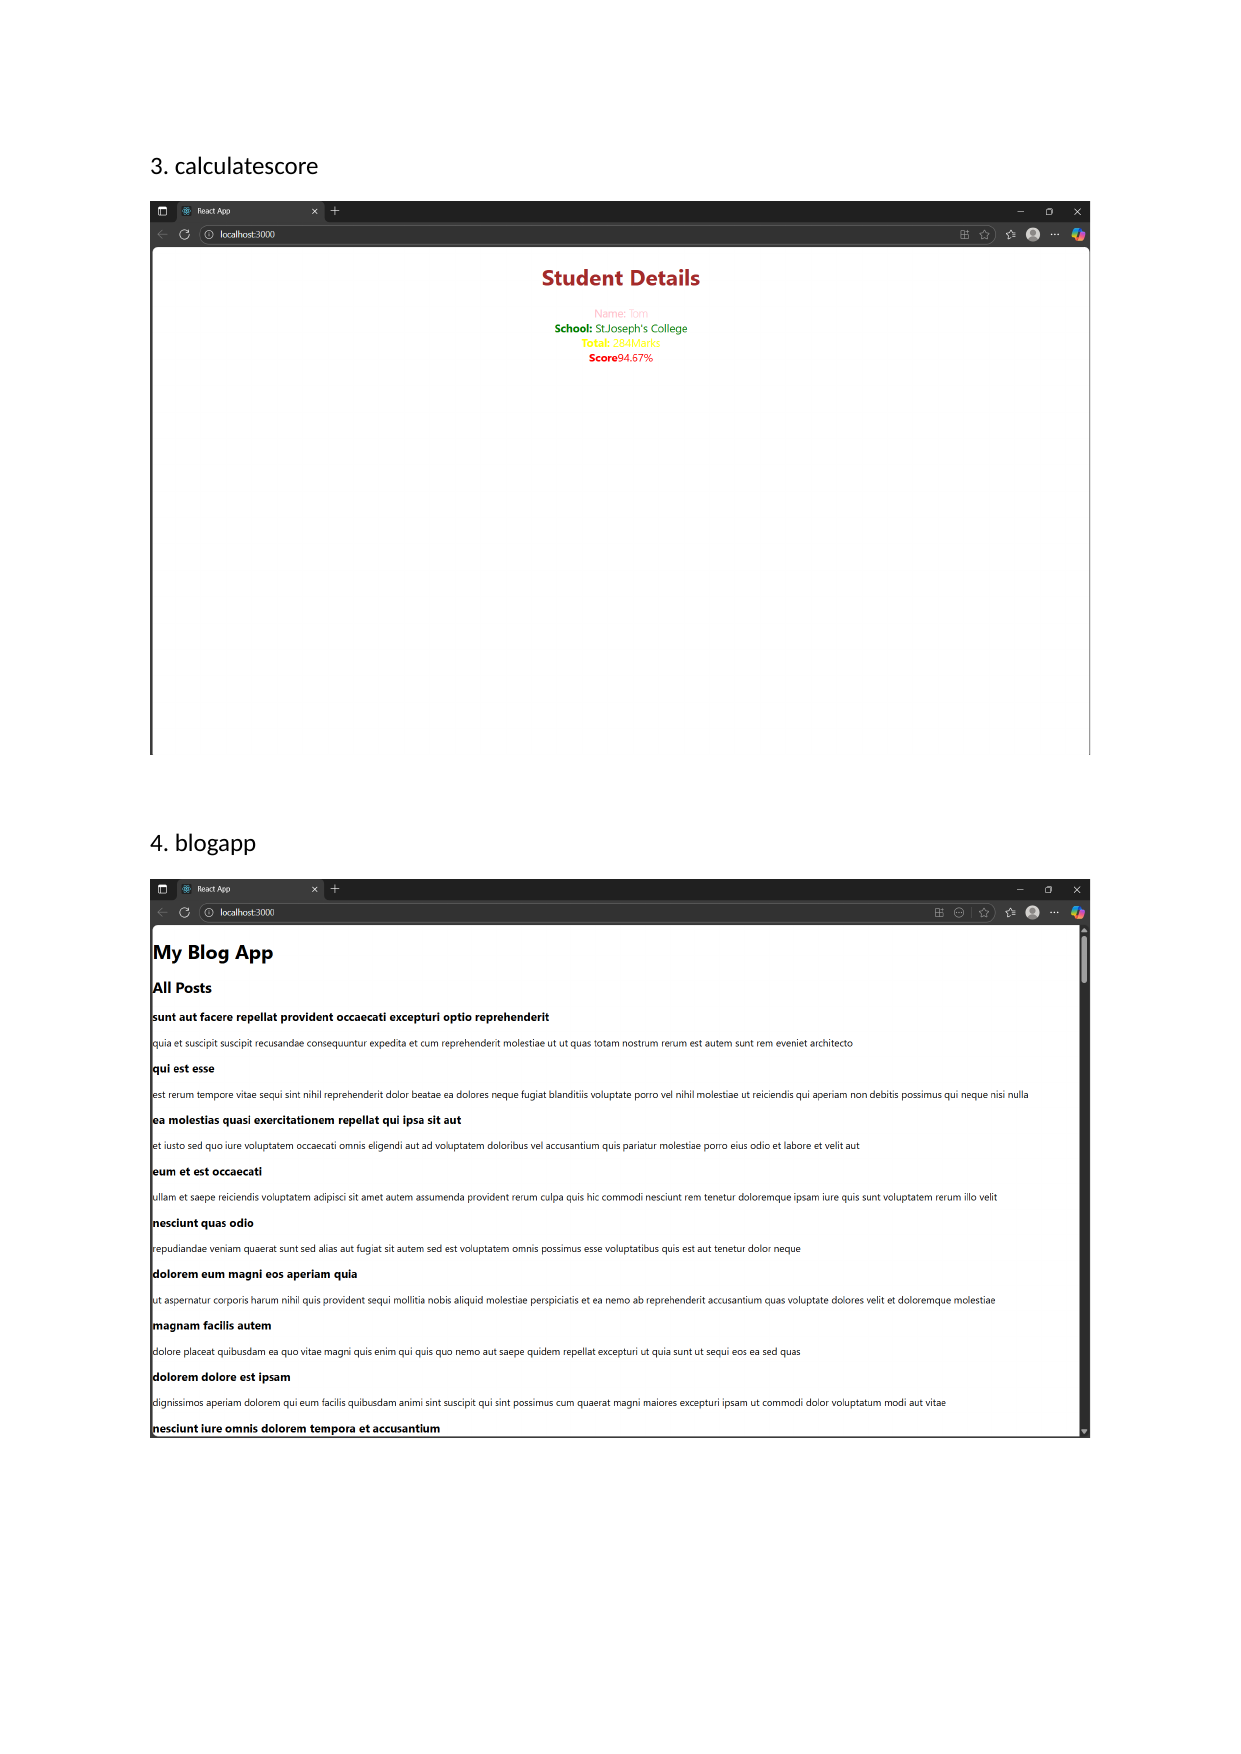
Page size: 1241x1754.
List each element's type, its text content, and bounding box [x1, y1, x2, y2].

picture [150, 879, 1091, 1438]
picture [150, 201, 1091, 755]
text 3. calculatescore [150, 150, 1090, 181]
text 4. blogapp [150, 828, 1090, 858]
